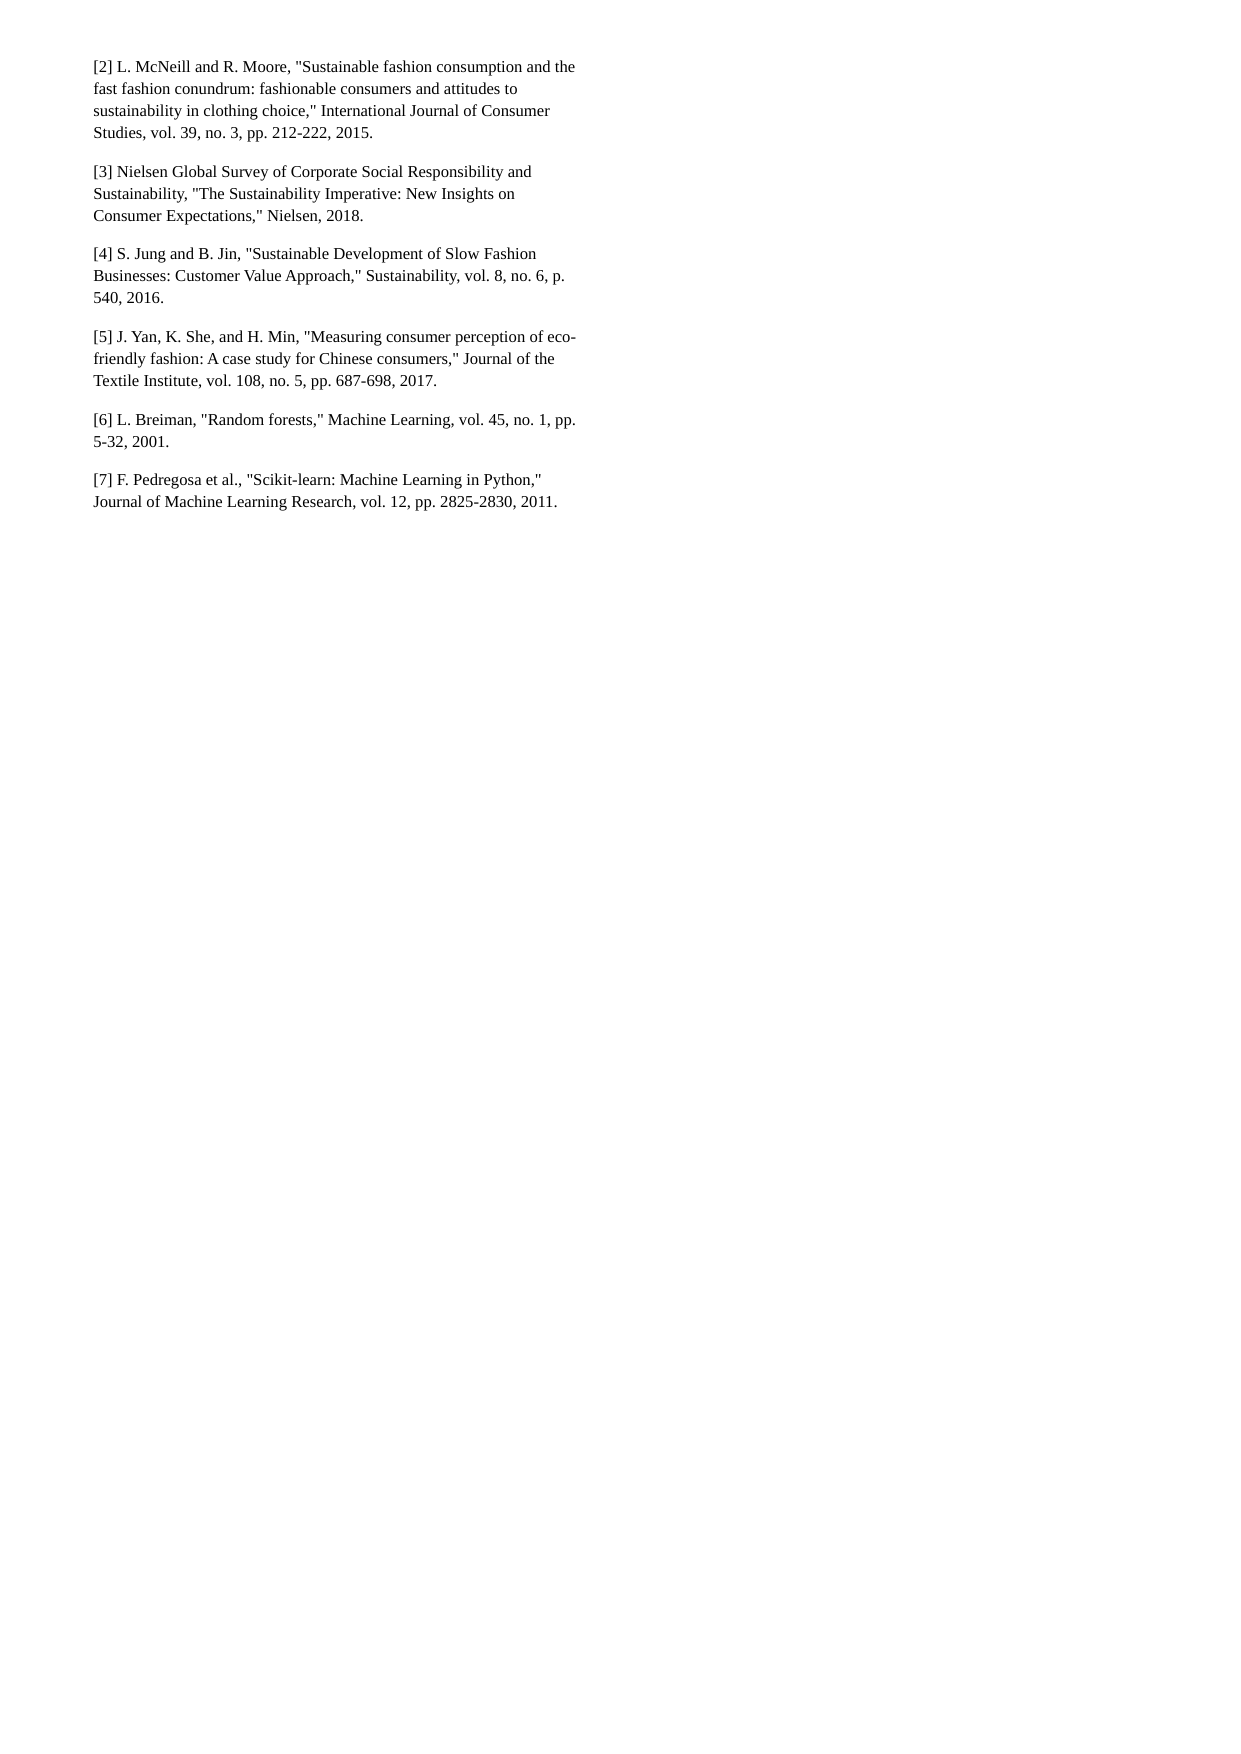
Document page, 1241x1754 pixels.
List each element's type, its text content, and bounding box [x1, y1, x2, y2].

text [7] F. Pedregosa et al., "Scikit-learn: Machine Learning in Python," Journal of Machine Learning Research, vol. 12, pp. 2825-2830, 2011. [93, 470, 583, 511]
text [3] Nielsen Global Survey of Corporate Social Responsibility and Sustainability, "The Sustainability Imperative: New Insights on Consumer Expectations," Nielsen, 2018. [93, 162, 583, 225]
text [2] L. McNeill and R. Moore, "Sustainable fashion consumption and the fast fashion conundrum: fashionable consumers and attitudes to sustainability in clothing choice," International Journal of Consumer Studies, vol. 39, no. 3, pp. 212-222, 2015. [93, 57, 583, 142]
text [6] L. Breiman, "Random forests," Machine Learning, vol. 45, no. 1, pp. 5-32, 2001. [93, 409, 583, 451]
text [5] J. Yan, K. She, and H. Min, "Measuring consumer perception of eco-friendly fashion: A case study for Chinese consumers," Journal of the Textile Institute, vol. 108, no. 5, pp. 687-698, 2017. [93, 327, 583, 390]
text [4] S. Jung and B. Jin, "Sustainable Development of Slow Fashion Businesses: Customer Value Approach," Sustainability, vol. 8, no. 6, p. 540, 2016. [93, 244, 583, 307]
